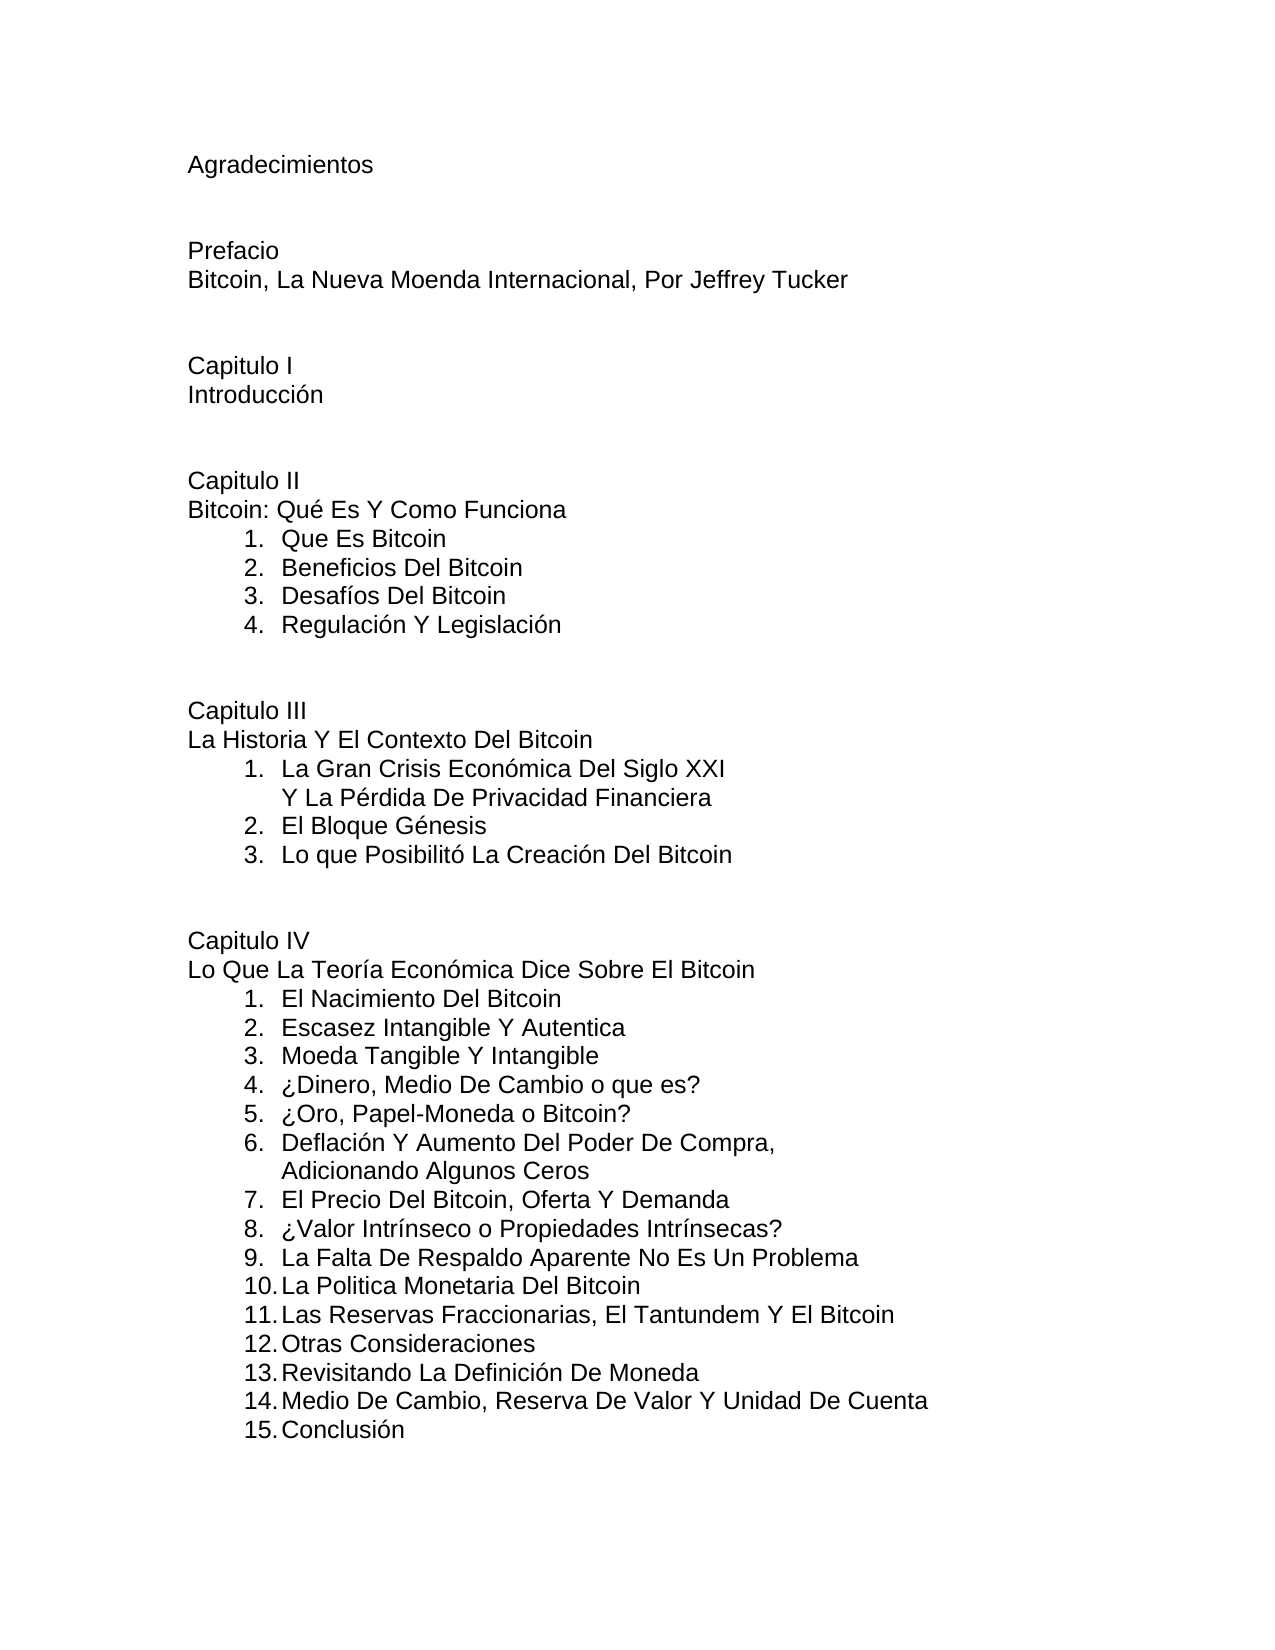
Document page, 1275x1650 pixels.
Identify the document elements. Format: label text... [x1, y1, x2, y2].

list Medio De Cambio, Reserva De Valor Y Unidad De Cuenta [244, 1386, 1087, 1415]
text Capitulo I [187, 351, 1087, 380]
list Moeda Tangible Y Intangible [244, 1041, 1087, 1070]
list Escasez Intangible Y Autentica [244, 1012, 1087, 1041]
list Y La Pérdida De Privacidad Financiera [281, 782, 1087, 811]
text La Historia Y El Contexto Del Bitcoin [187, 725, 1087, 754]
list Que Es Bitcoin [244, 524, 1087, 552]
list La Gran Crisis Económica Del Siglo XXI [244, 754, 1087, 782]
list Regulación Y Legislación [244, 610, 1087, 639]
text Introducción [187, 380, 1087, 409]
text Bitcoin: Qué Es Y Como Funciona [187, 495, 1087, 524]
text Lo Que La Teoría Económica Dice Sobre El Bitcoin [187, 955, 1087, 984]
list ¿Oro, Papel-Moneda o Bitcoin? [244, 1099, 1087, 1127]
list Las Reservas Fraccionarias, El Tantundem Y El Bitcoin [244, 1300, 1087, 1329]
text Prefacio [187, 236, 1087, 265]
list Otras Consideraciones [244, 1329, 1087, 1357]
list Revisitando La Definición De Moneda [244, 1357, 1087, 1386]
list El Nacimiento Del Bitcoin [244, 984, 1087, 1012]
text Capitulo II [187, 466, 1087, 495]
text Capitulo IV [187, 926, 1087, 955]
list La Politica Monetaria Del Bitcoin [244, 1271, 1087, 1300]
list El Bloque Génesis [244, 811, 1087, 840]
text Adicionando Algunos Ceros [281, 1156, 1087, 1185]
list Deflación Y Aumento Del Poder De Compra, [244, 1127, 1087, 1156]
text Bitcoin, La Nueva Moenda Internacional, Por Jeffrey Tucker [187, 265, 1087, 294]
list Conclusión [244, 1415, 1087, 1444]
list ¿Dinero, Medio De Cambio o que es? [244, 1070, 1087, 1099]
list Lo que Posibilitó La Creación Del Bitcoin [244, 840, 1087, 869]
text Capitulo III [187, 696, 1087, 725]
list Beneficios Del Bitcoin [244, 552, 1087, 581]
list ¿Valor Intrínseco o Propiedades Intrínsecas? [244, 1214, 1087, 1242]
text Agradecimientos [187, 150, 1087, 179]
list El Precio Del Bitcoin, Oferta Y Demanda [244, 1185, 1087, 1214]
list Desafíos Del Bitcoin [244, 581, 1087, 610]
list La Falta De Respaldo Aparente No Es Un Problema [244, 1242, 1087, 1271]
